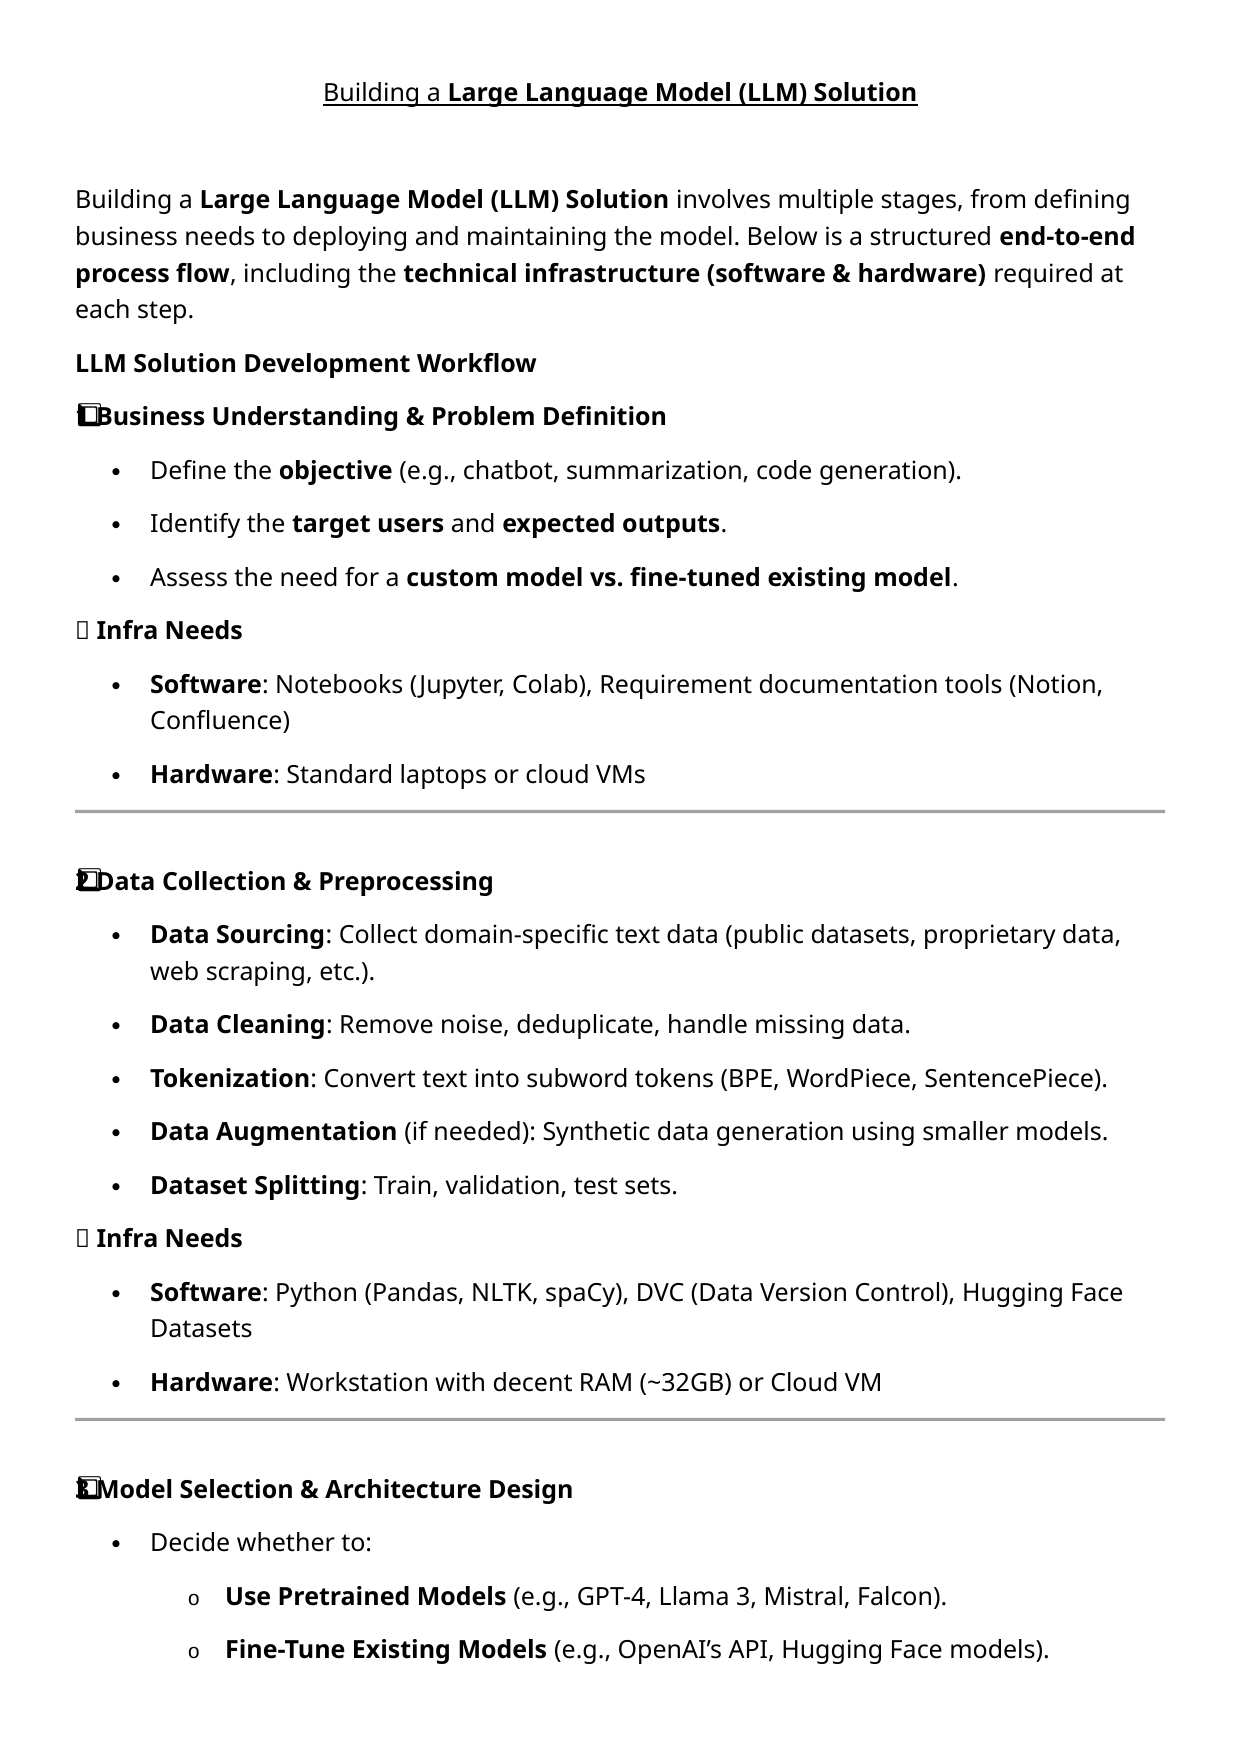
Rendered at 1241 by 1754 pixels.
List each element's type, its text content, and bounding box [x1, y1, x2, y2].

list Software: Python (Pandas, NLTK, spaCy), DVC (Data Version Control), Hugging Face Datasets [112, 1274, 1165, 1345]
text Building a Large Language Model (LLM) Solution involves multiple stages, from defining business needs to deploying and maintaining the model. Below is a structured end-to-end process flow, including the technical infrastructure (software & hardware) required at each step. [75, 182, 1165, 326]
list Fine-Tune Existing Models (e.g., OpenAI’s API, Hugging Face models). [187, 1632, 1165, 1666]
list Identify the target users and expected outputs. [112, 506, 1165, 540]
list Tokenization: Convert text into subword tokens (BPE, WordPiece, SentencePiece). [112, 1060, 1165, 1094]
list Define the objective (e.g., chatbot, summarization, code generation). [112, 452, 1165, 487]
list Data Cleaning: Remove noise, deduplicate, handle missing data. [112, 1007, 1165, 1041]
list Software: Notebooks (Jupyter, Colab), Requirement documentation tools (Notion, Confluence) [112, 666, 1165, 737]
list Decide whether to: [112, 1525, 1165, 1559]
text LLM Solution Development Workflow [75, 346, 1165, 380]
text 1️⃣ Business Understanding & Problem Definition [75, 399, 1165, 433]
text 3️⃣ Model Selection & Architecture Design [75, 1471, 1165, 1505]
list Assess the need for a custom model vs. fine-tuned existing model. [112, 559, 1165, 593]
text 🔹 Infra Needs [75, 1221, 1165, 1255]
text 2️⃣ Data Collection & Preprocessing [75, 863, 1165, 897]
list Data Sourcing: Collect domain-specific text data (public datasets, proprietary data, web scraping, etc.). [112, 917, 1165, 988]
list Hardware: Workstation with decent RAM (~32GB) or Cloud VM [112, 1364, 1165, 1398]
text Building a Large Language Model (LLM) Solution [75, 75, 1165, 109]
list Hardware: Standard laptops or cloud VMs [112, 756, 1165, 791]
list Use Pretrained Models (e.g., GPT-4, Llama 3, Mistral, Falcon). [187, 1578, 1165, 1612]
text 🔹 Infra Needs [75, 613, 1165, 647]
list Dataset Splitting: Train, validation, test sets. [112, 1167, 1165, 1201]
list Data Augmentation (if needed): Synthetic data generation using smaller models. [112, 1114, 1165, 1148]
